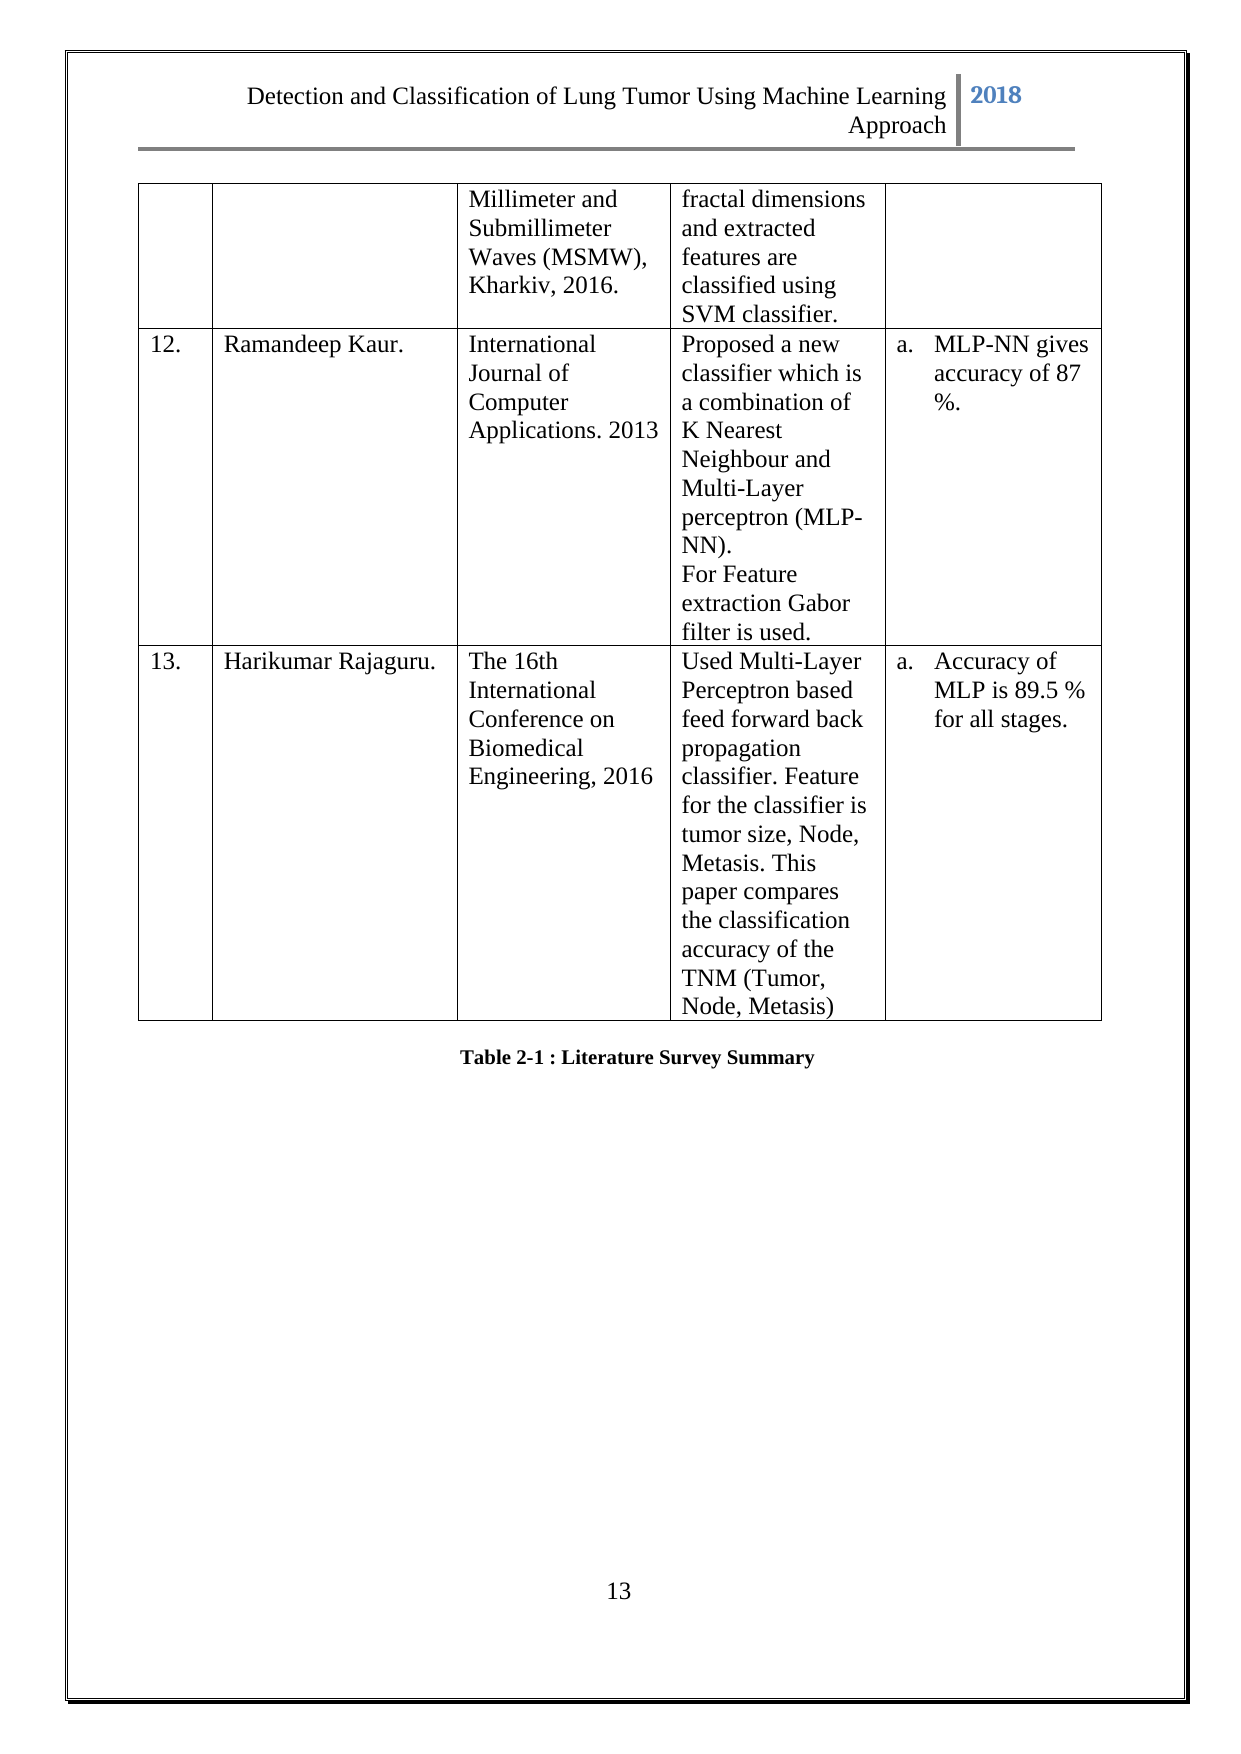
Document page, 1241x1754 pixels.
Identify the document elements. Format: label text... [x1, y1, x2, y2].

table_cell [139, 329, 212, 645]
table_cell Proposed a new classifier which is a combination of K Nearest Neighbour and Multi-Layer perceptron (MLP-NN). For Feature extraction Gabor filter is used. [671, 329, 885, 645]
table_cell [139, 646, 212, 1020]
table_cell Ramandeep Kaur. [213, 329, 457, 645]
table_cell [458, 184, 670, 328]
table_cell [139, 184, 212, 328]
table_cell Accuracy of MLP is 89.5 % for all stages. [886, 646, 1101, 1020]
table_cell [886, 184, 1101, 328]
table_cell MLP-NN gives accuracy of 87 %. [886, 329, 1101, 645]
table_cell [213, 184, 457, 328]
table_cell Harikumar Rajaguru. [213, 646, 457, 1020]
table_cell International Journal of Computer Applications. 2013 [458, 329, 670, 645]
table_cell The 16th International Conference on Biomedical Engineering, 2016 [458, 646, 670, 1020]
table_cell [671, 184, 885, 328]
table_cell Used Multi-Layer Perceptron based feed forward back propagation classifier. Feature for the classifier is tumor size, Node, Metasis. This paper compares the classification accuracy of the TNM (Tumor, Node, Metasis) [671, 646, 885, 1020]
